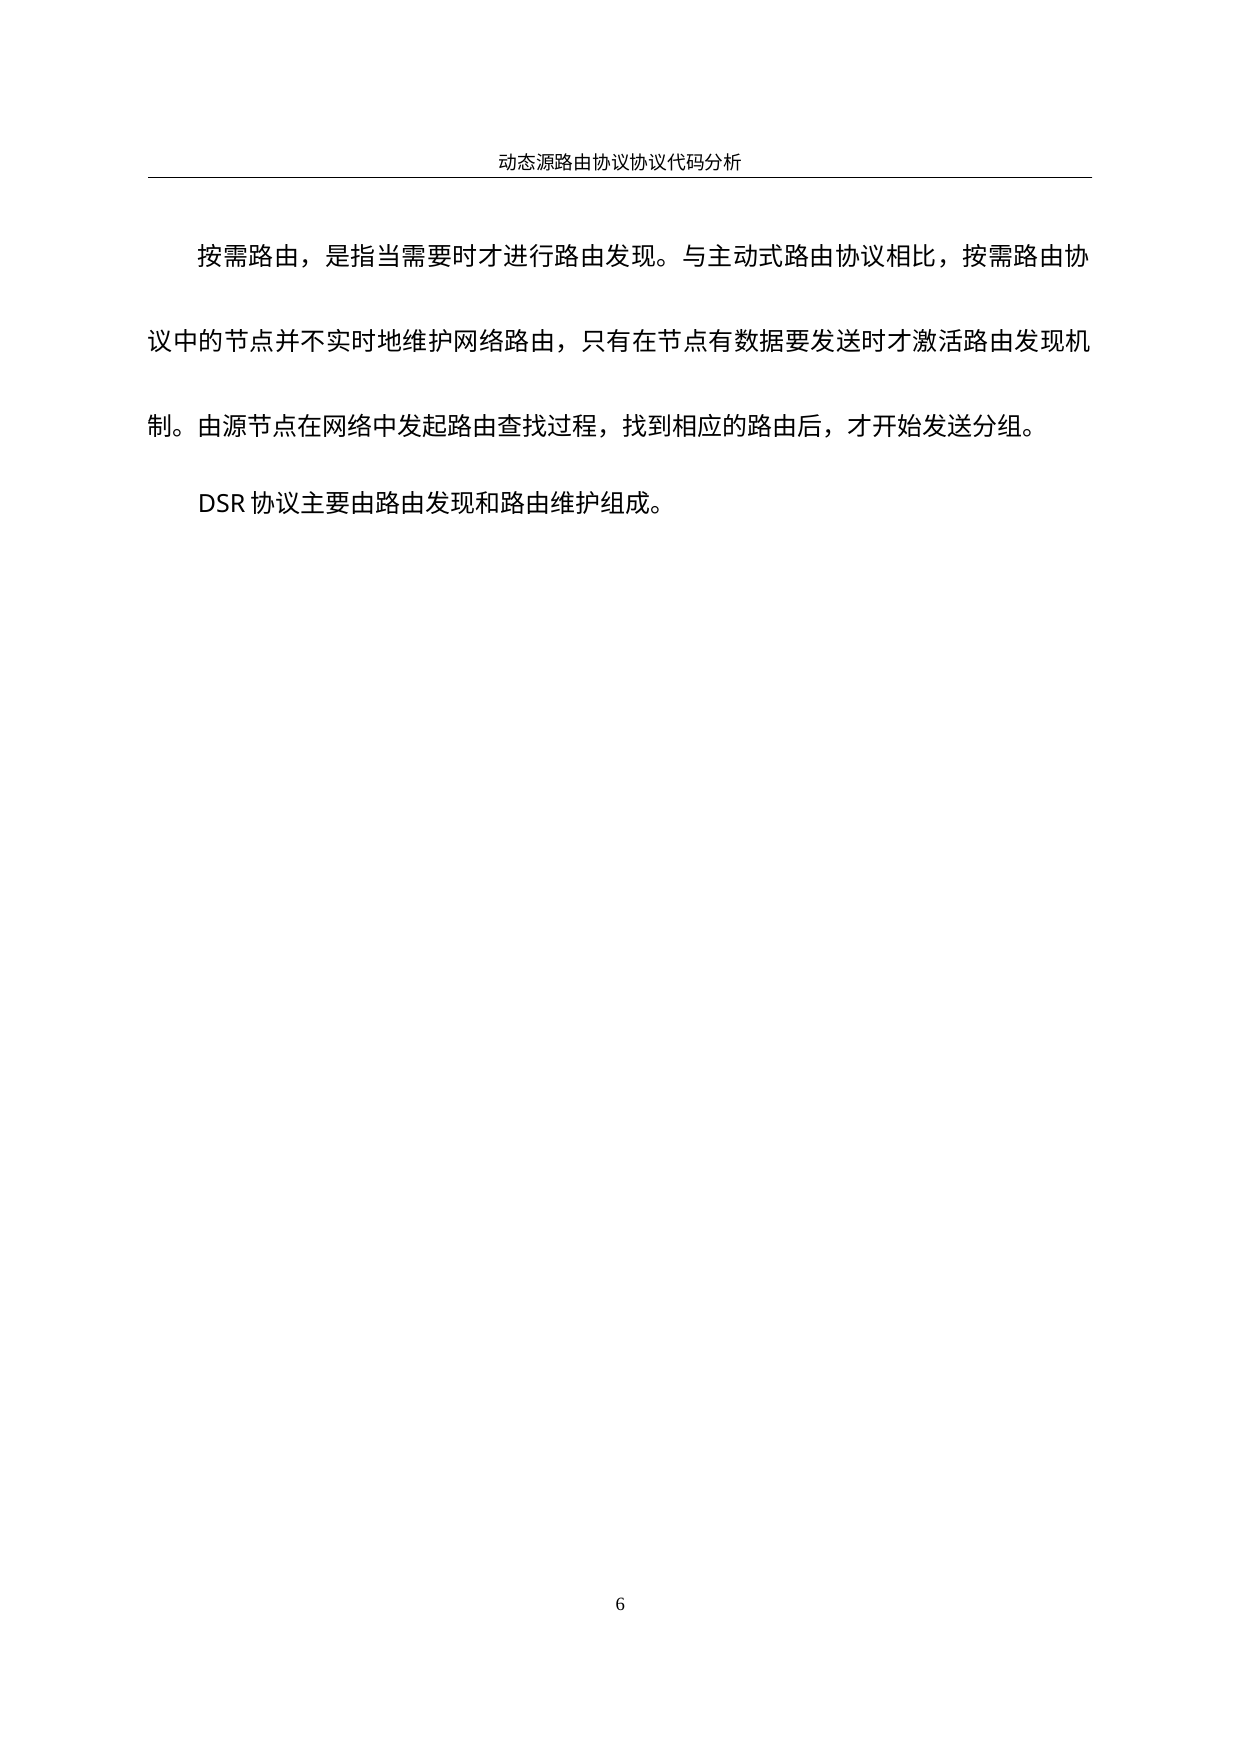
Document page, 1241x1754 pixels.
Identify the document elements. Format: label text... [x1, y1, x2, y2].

text DSR协议主要由路由发现和路由维护组成。 [148, 467, 1092, 535]
text 按需路由，是指当需要时才进行路由发现。与主动式路由协议相比，按需路由协议中的节点并不实时地维护网络路由，只有在节点有数据要发送时才激活路由发现机制。由源节点在网络中发起路由查找过程，找到相应的路由后，才开始发送分组。 [148, 221, 1092, 458]
